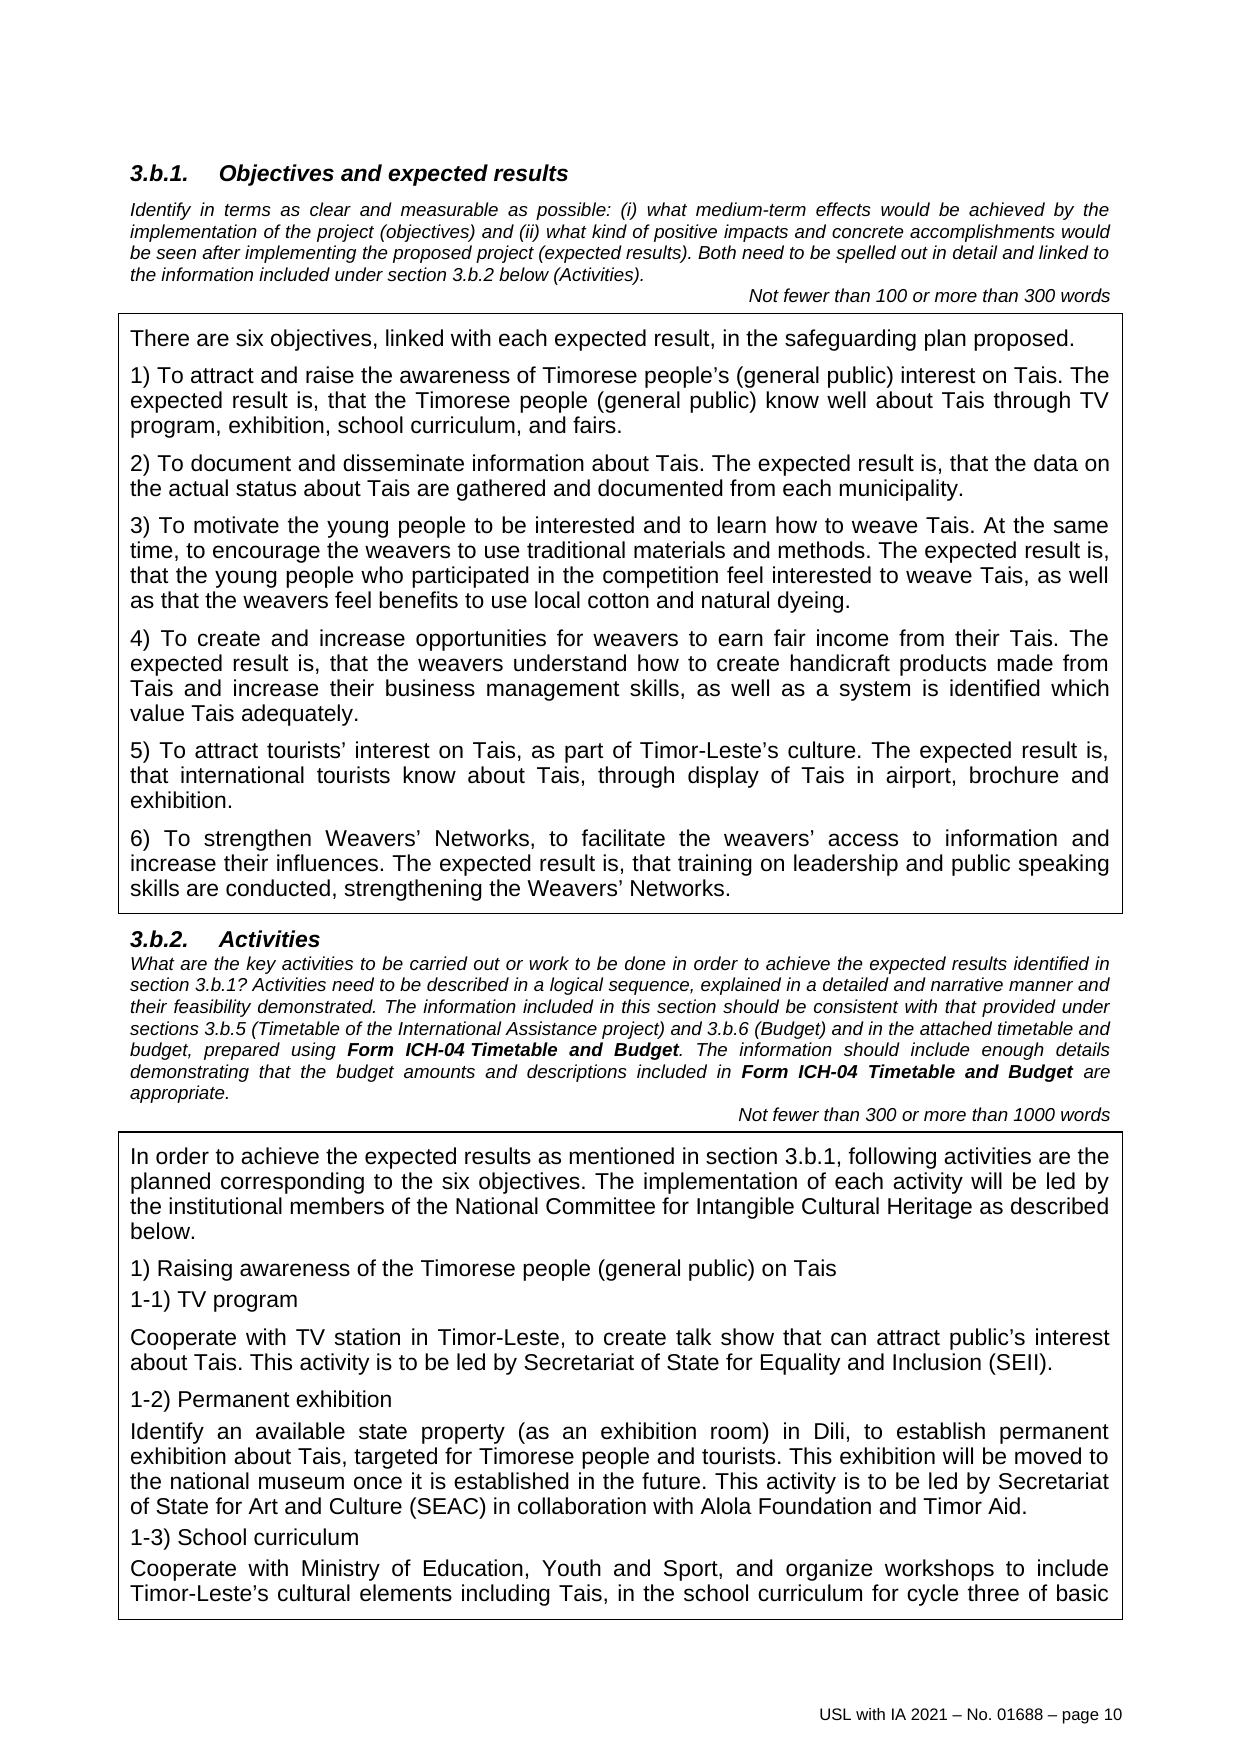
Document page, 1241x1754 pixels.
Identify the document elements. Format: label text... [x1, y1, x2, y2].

table_cell 3.b.1. Objectives and expected results [118, 148, 1122, 199]
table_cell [119, 1133, 1122, 1618]
table_cell What are the key activities to be carried out or work to be done in order to achieve the expected results identified in section 3.b.1? Activities need to be described in a logical sequence, explained in a detailed and narrative manner and their feasibility demonstrated. The information included in this section should be consistent with that provided under sections 3.b.5 (Timetable of the International Assistance project) and 3.b.6 (Budget) and in the attached timetable and budget, prepared using Form ICH-04 Timetable and Budget. The information should include enough details demonstrating that the budget amounts and descriptions included in Form ICH-04 Timetable and Budget are appropriate. Not fewer than 300 or more than 1000 words [118, 953, 1122, 1131]
table_cell Identify in terms as clear and measurable as possible: (i) what medium-term effects would be achieved by the implementation of the project (objectives) and (ii) what kind of positive impacts and concrete accomplishments would be seen after implementing the proposed project (expected results). Both need to be spelled out in detail and linked to the information included under section 3.b.2 below (Activities). Not fewer than 100 or more than 300 words [118, 199, 1122, 313]
table_cell 3.b.2. Activities [118, 914, 1122, 953]
table_cell There are six objectives, linked with each expected result, in the safeguarding plan proposed. 1) To attract and raise the awareness of Timorese people’s (general public) interest on Tais. The expected result is, that the Timorese people (general public) know well about Tais through TV program, exhibition, school curriculum, and fairs. 2) To document and disseminate information about Tais. The expected result is, that the data on the actual status about Tais are gathered and documented from each municipality. 3) To motivate the young people to be interested and to learn how to weave Tais. At the same time, to encourage the weavers to use traditional materials and methods. The expected result is, that the young people who participated in the competition feel interested to weave Tais, as well as that the weavers feel benefits to use local cotton and natural dyeing. 4) To create and increase opportunities for weavers to earn fair income from their Tais. The expected result is, that the weavers understand how to create handicraft products made from Tais and increase their business management skills, as well as a system is identified which value Tais adequately. 5) To attract tourists’ interest on Tais, as part of Timor-Leste’s culture. The expected result is, that international tourists know about Tais, through display of Tais in airport, brochure and exhibition. 6) To strengthen Weavers’ Networks, to facilitate the weavers’ access to information and increase their influences. The expected result is, that training on leadership and public speaking skills are conducted, strengthening the Weavers’ Networks. [119, 314, 1122, 913]
